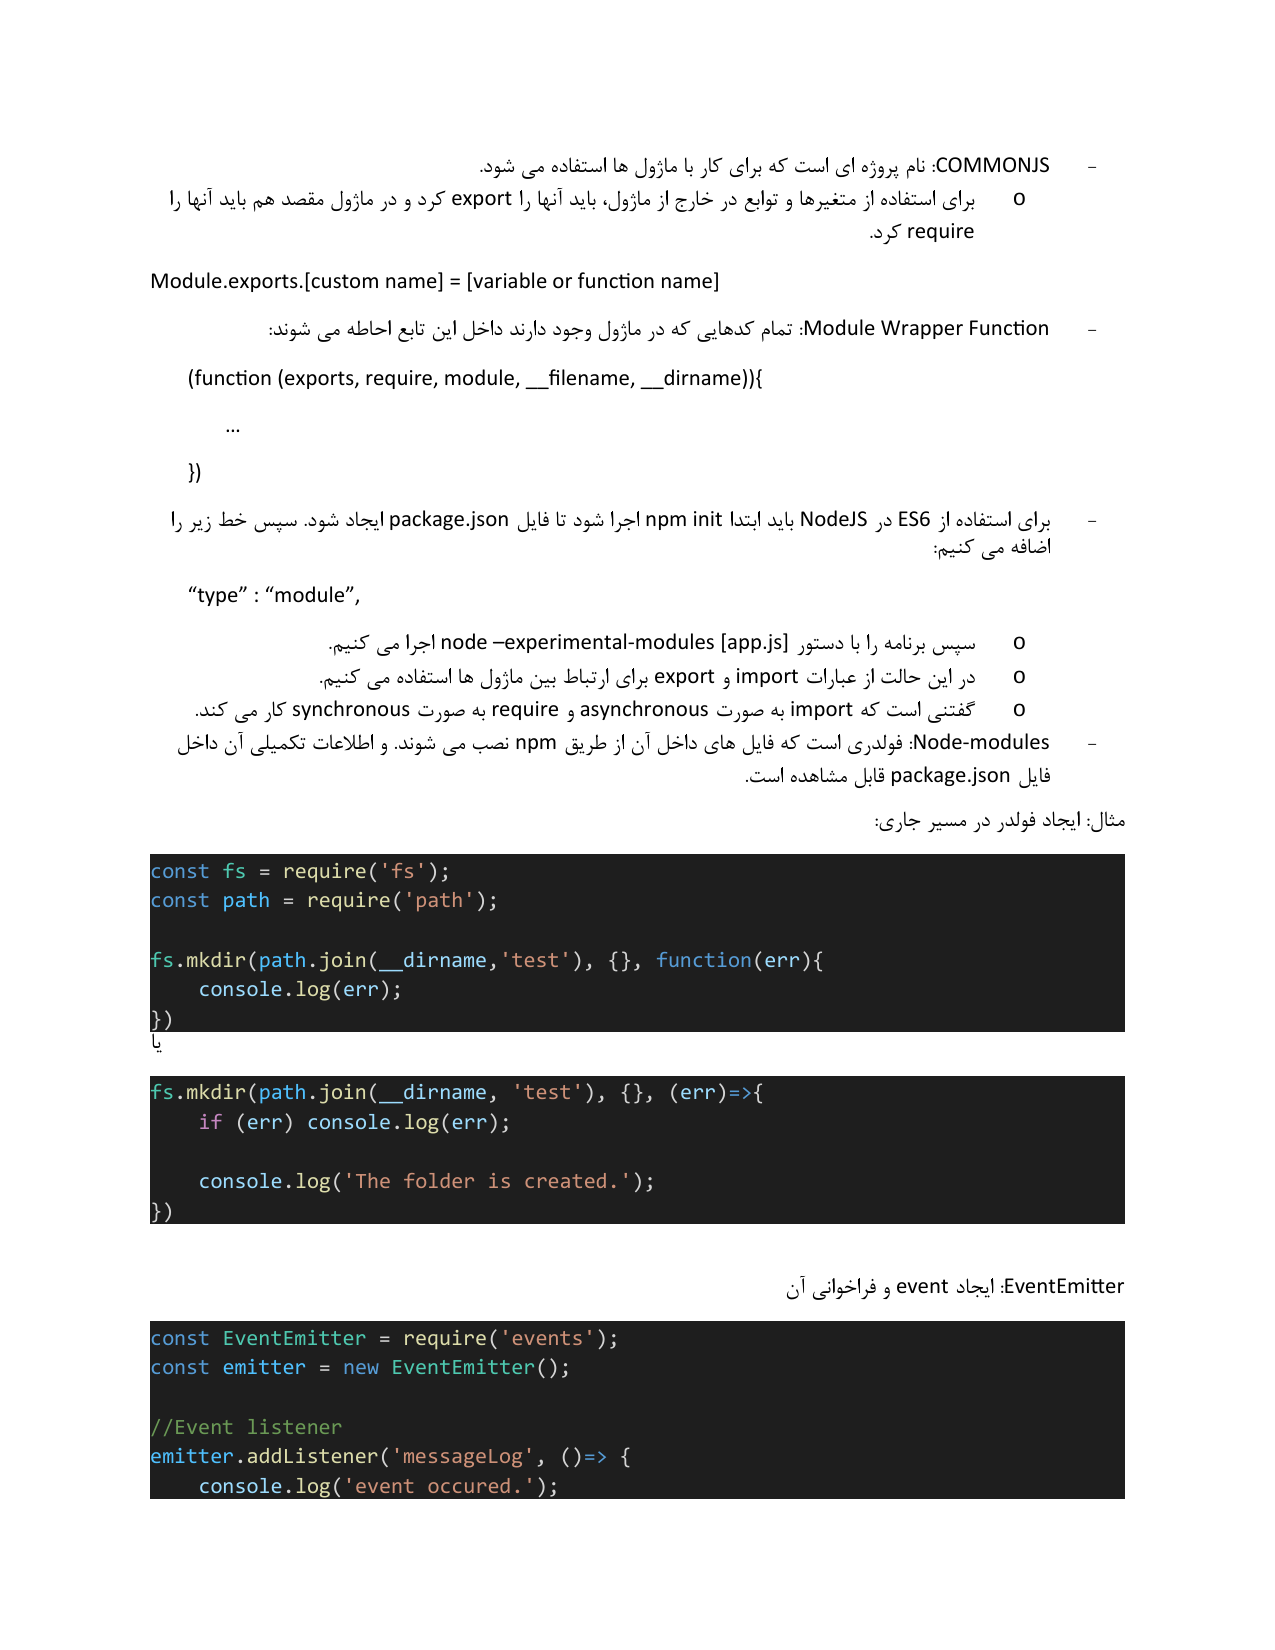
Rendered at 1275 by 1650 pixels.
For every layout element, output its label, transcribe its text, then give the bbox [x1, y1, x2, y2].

text }) [150, 1194, 1125, 1224]
text console.log(err); [150, 973, 1125, 1002]
text }) [187, 457, 1125, 485]
text const path = require('path'); [150, 884, 1125, 913]
list گفتنی است که import به صورت asynchronous و require به صورت synchronous کار می کند. [150, 694, 1012, 725]
text مثال: ایجاد فولدر در مسیر جاری: [150, 810, 1125, 835]
text console.log('The folder is created.'); [150, 1165, 1125, 1194]
text (function (exports, require, module, __filename, __dirname)){ [187, 363, 1125, 391]
text … [187, 410, 1125, 438]
text fs.mkdir(path.join(__dirname,'test'), {}, function(err){ [150, 943, 1125, 973]
list در این حالت از عبارات import و export برای ارتباط بین ماژول ها استفاده می کنیم. [150, 661, 1012, 692]
text //Event listener [150, 1410, 1125, 1440]
text }) [150, 1002, 1125, 1032]
list Node-modules: فولدری است که فایل های داخل آن از طریق npm نصب می شوند. و اطلاعات تکمیلی آن داخل فایل package.json قابل مشاهده است. [150, 727, 1087, 791]
list برای استفاده از ES6 در NodeJS باید ابتدا npm init اجرا شود تا فایل package.json ایجاد شود. سپس خط زیر را اضافه می کنیم: [150, 504, 1087, 562]
text emitter.addListener('messageLog', ()=> { [150, 1440, 1125, 1469]
list Module Wrapper Function: تمام کدهایی که در ماژول وجود دارند داخل این تابع احاطه می شوند: [150, 313, 1087, 344]
list سپس برنامه را با دستور node –experimental-modules [app.js] اجرا می کنیم. [150, 627, 1012, 658]
text Module.exports.[custom name] = [variable or function name] [150, 266, 1125, 294]
text if (err) console.log(err); [150, 1105, 1125, 1135]
text یا [150, 1032, 1125, 1057]
text const EventEmitter = require('events'); [150, 1321, 1125, 1351]
text const emitter = new EventEmitter(); [150, 1351, 1125, 1380]
text console.log('event occured.'); [150, 1469, 1125, 1499]
text EventEmitter: ایجاد event و فراخوانی آن [150, 1271, 1125, 1302]
list برای استفاده از متغیرها و توابع در خارج از ماژول، باید آنها را export کرد و در ماژول مقصد هم باید آنها را require کرد. [150, 183, 1012, 247]
text fs.mkdir(path.join(__dirname, 'test'), {}, (err)=>{ [150, 1076, 1125, 1105]
text const fs = require('fs'); [150, 854, 1125, 884]
list COMMONJS: نام پروژه ای است که برای کار با ماژول ها استفاده می شود. [150, 150, 1087, 181]
text “type” : “module”, [187, 581, 1125, 608]
